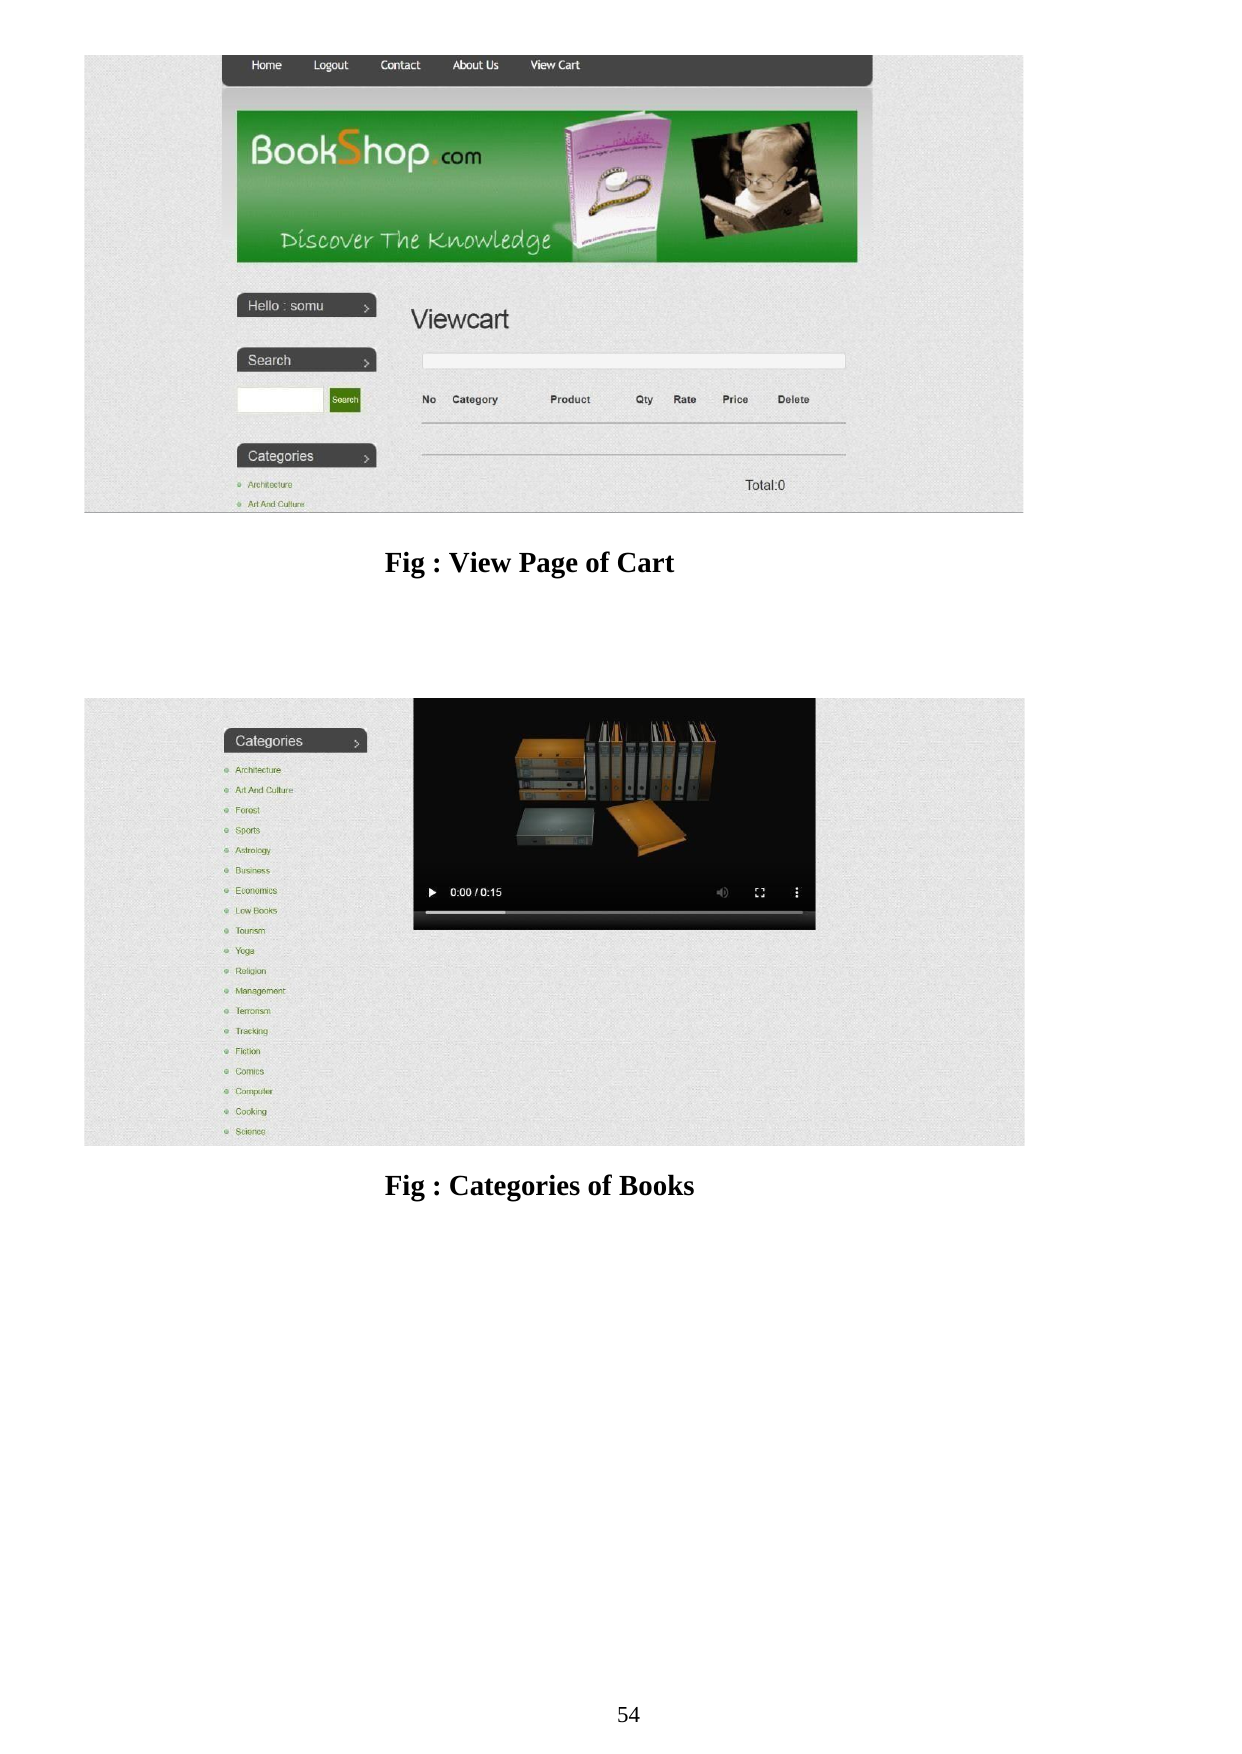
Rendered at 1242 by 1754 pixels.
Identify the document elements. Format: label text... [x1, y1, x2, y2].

text Fig : Categories of Books [384, 1168, 1183, 1201]
picture [84, 698, 1025, 1146]
picture [84, 55, 1024, 513]
text Fig : View Page of Cart [384, 545, 1183, 579]
